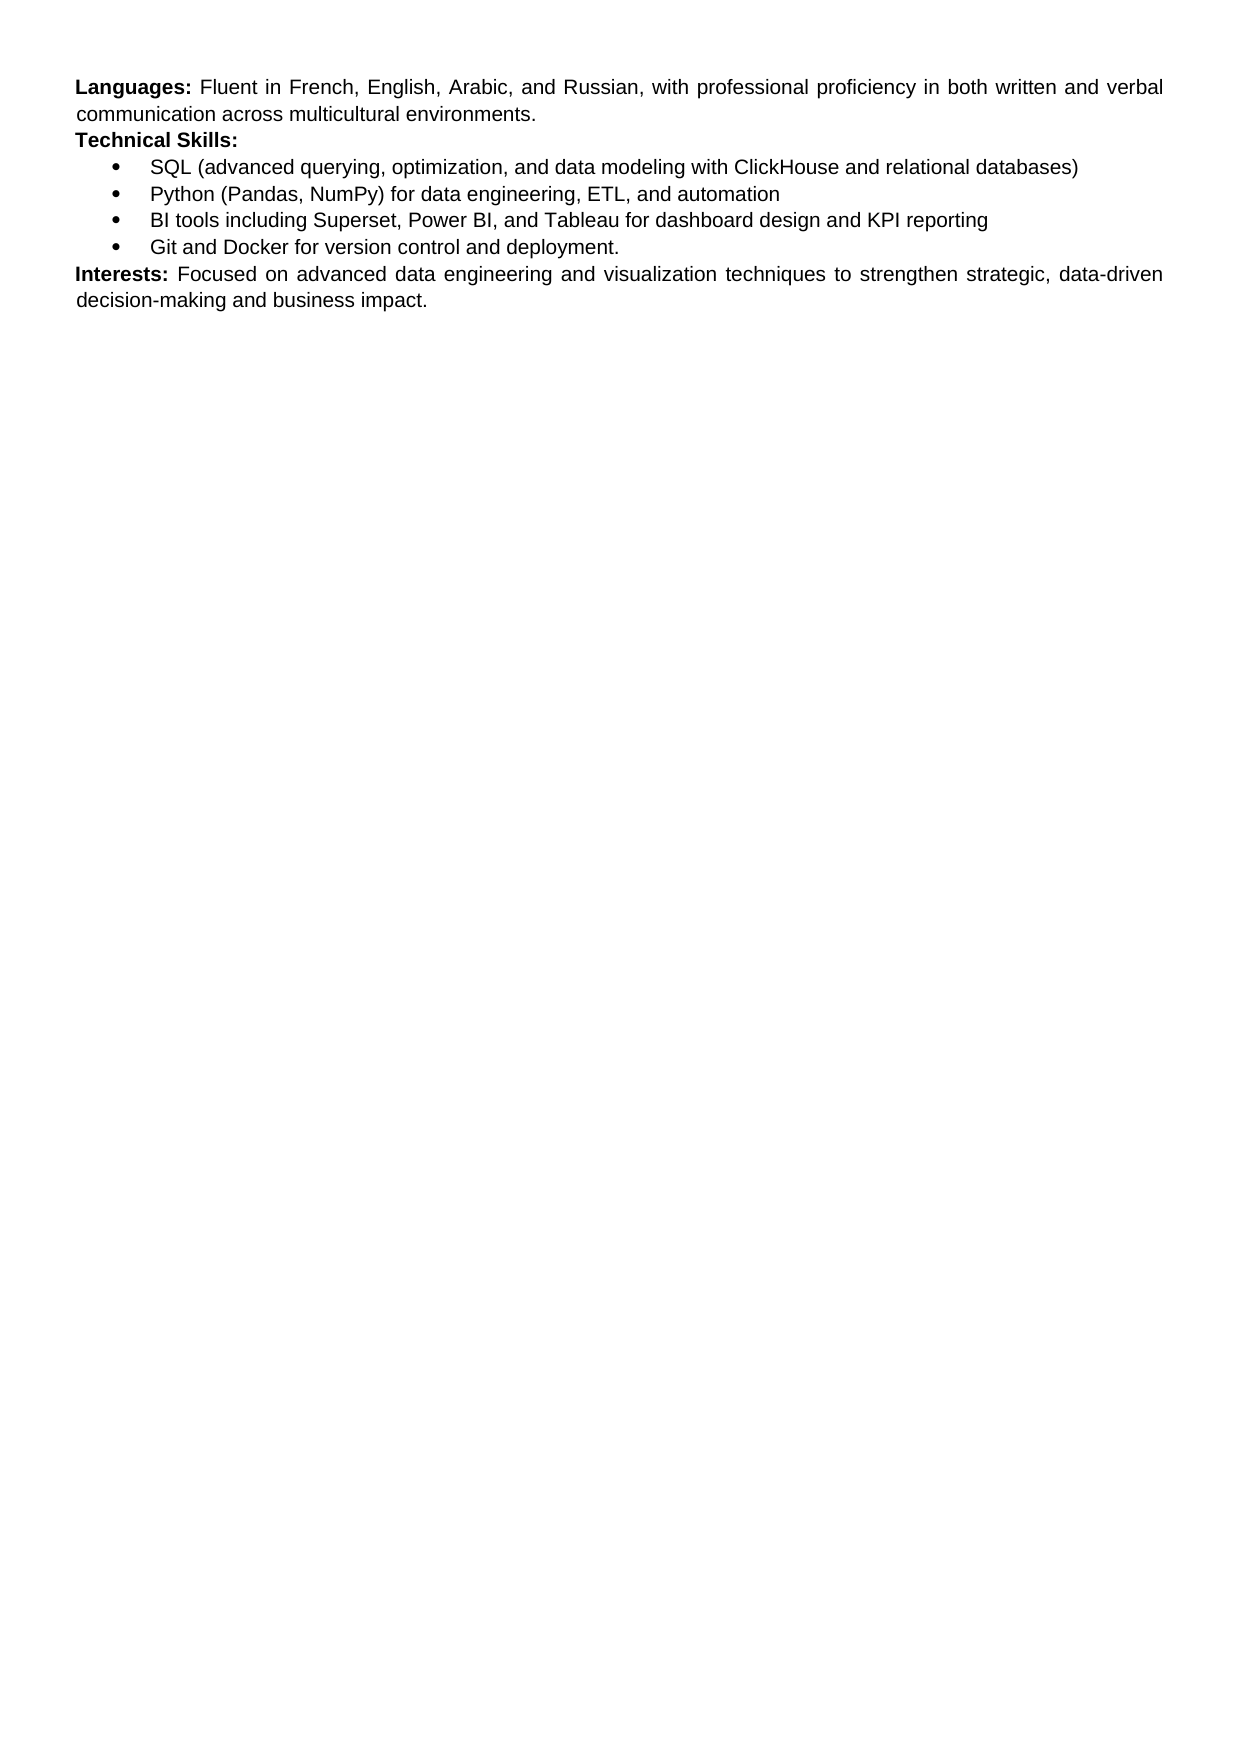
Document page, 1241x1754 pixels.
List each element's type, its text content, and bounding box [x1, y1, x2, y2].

list SQL (advanced querying, optimization, and data modeling with ClickHouse and relational databases) [112, 155, 1165, 179]
list Git and Docker for version control and deployment. [112, 234, 1165, 258]
text Technical Skills: [75, 128, 1165, 152]
text Interests: Focused on advanced data engineering and visualization techniques to strengthen strategic, data-driven decision-making and business impact. [75, 261, 1165, 312]
text Languages: Fluent in French, English, Arabic, and Russian, with professional proficiency in both written and verbal communication across multicultural environments. [75, 75, 1165, 125]
list Python (Pandas, NumPy) for data engineering, ETL, and automation [112, 182, 1165, 206]
list BI tools including Superset, Power BI, and Tableau for dashboard design and KPI reporting [112, 208, 1165, 232]
